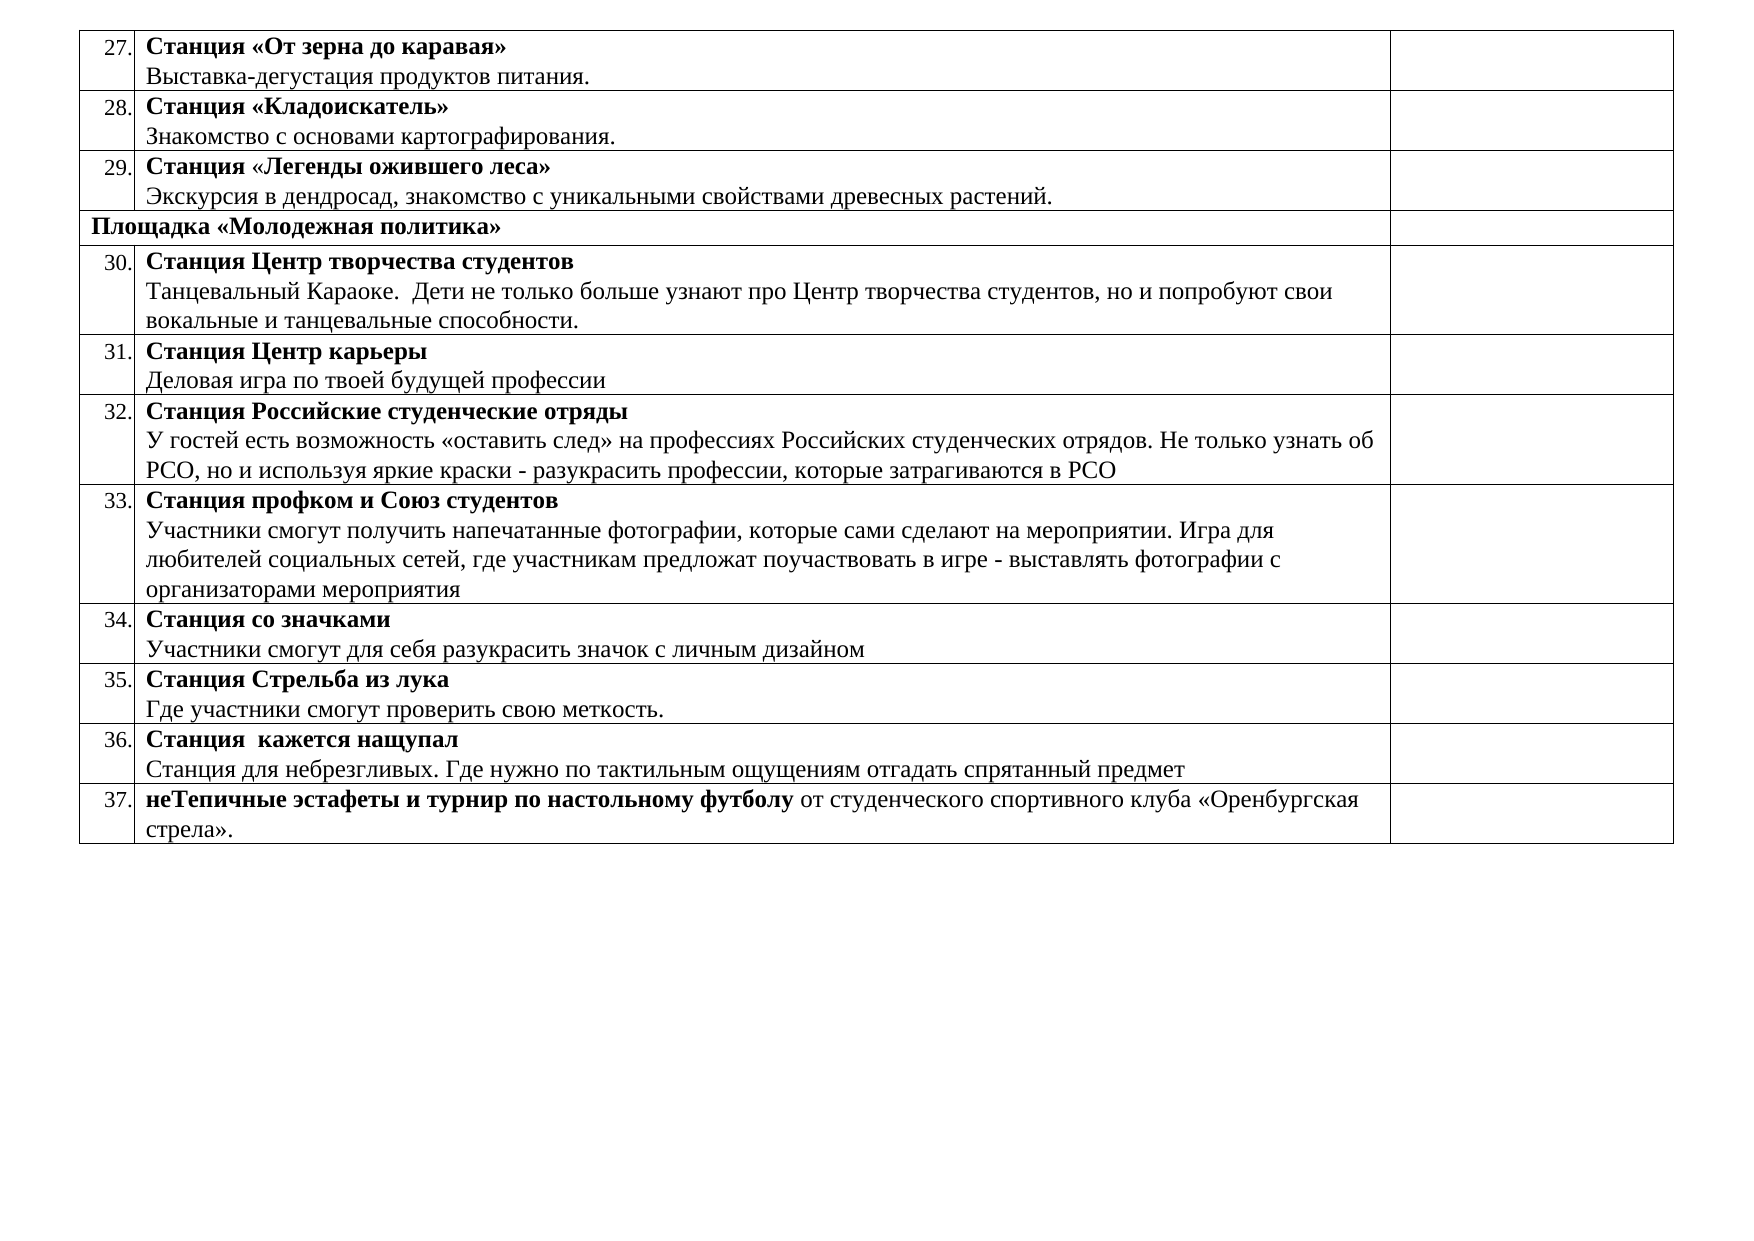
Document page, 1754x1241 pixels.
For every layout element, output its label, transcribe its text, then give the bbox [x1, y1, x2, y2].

table_cell [80, 485, 134, 602]
table_cell [1391, 485, 1673, 602]
table_cell Станция Российские студенческие отряды У гостей есть возможность «оставить след» на профессиях Российских студенческих отрядов. Не только узнать об РСО, но и используя яркие краски - разукрасить профессии, которые затрагиваются в РСО [135, 395, 1390, 483]
table_cell Станция со значками Участники смогут для себя разукрасить значок с личным дизайном [135, 604, 1390, 662]
table_cell [80, 335, 134, 394]
table_cell [80, 151, 134, 209]
table_cell Станция Центр творчества студентов Танцевальный Караоке. Дети не только больше узнают про Центр творчества студентов, но и попробуют свои вокальные и танцевальные способности. [135, 246, 1390, 334]
table_cell Станция Стрельба из лука Где участники смогут проверить свою меткость. [135, 664, 1390, 722]
table_cell [80, 91, 134, 149]
table_cell Станция «Кладоискатель» Знакомство с основами картографирования. [135, 91, 1390, 149]
table_cell [80, 784, 134, 842]
table_cell Станция Центр карьеры Деловая игра по твоей будущей профессии [135, 335, 1390, 394]
table_cell [1391, 335, 1673, 394]
table_cell [1391, 724, 1673, 782]
table_cell [1391, 151, 1673, 209]
table_cell [1391, 91, 1673, 149]
table_cell [80, 604, 134, 662]
table_cell [1391, 604, 1673, 662]
table_cell Станция «От зерна до каравая» Выставка-дегустация продуктов питания. [135, 31, 1390, 89]
table_cell [80, 395, 134, 483]
table_cell [80, 246, 134, 334]
table_cell [80, 31, 134, 89]
table_cell [80, 664, 134, 722]
table_cell [1391, 211, 1673, 244]
table_cell [1391, 31, 1673, 89]
table_cell [1391, 246, 1673, 334]
table_cell [1391, 395, 1673, 483]
table_cell Площадка «Молодежная политика» [80, 211, 1390, 244]
table_cell Станция «Легенды ожившего леса» Экскурсия в дендросад, знакомство с уникальными свойствами древесных растений. [135, 151, 1390, 209]
table_cell [1391, 784, 1673, 842]
table_cell [80, 724, 134, 782]
table_cell [1391, 664, 1673, 722]
table_cell неТепичные эстафеты и турнир по настольному футболу от студенческого спортивного клуба «Оренбургская стрела». [135, 784, 1390, 842]
table_cell Станция кажется нащупал Станция для небрезгливых. Где нужно по тактильным ощущениям отгадать спрятанный предмет [135, 724, 1390, 782]
table_cell Станция профком и Союз студентов Участники смогут получить напечатанные фотографии, которые сами сделают на мероприятии. Игра для любителей социальных сетей, где участникам предложат поучаствовать в игре - выставлять фотографии с организаторами мероприятия [135, 485, 1390, 602]
